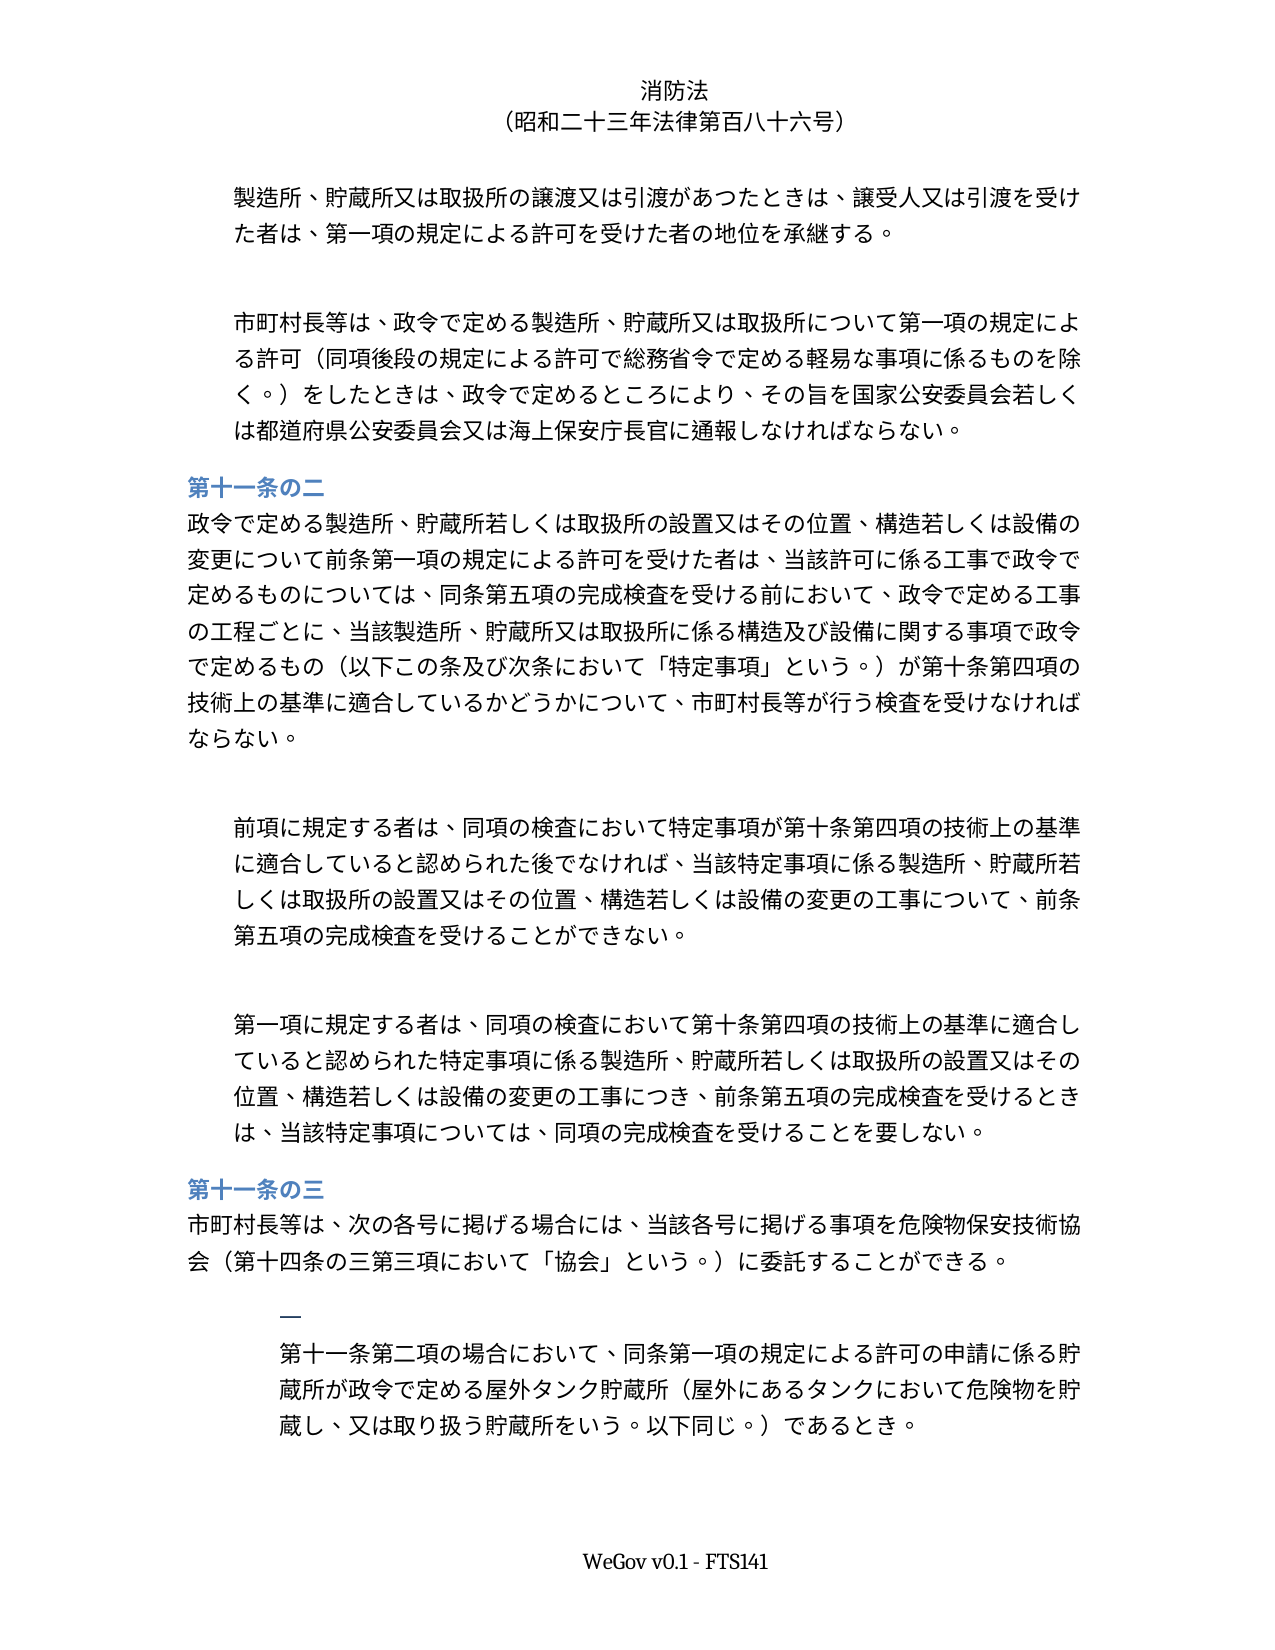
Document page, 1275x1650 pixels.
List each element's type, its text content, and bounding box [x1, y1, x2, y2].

text 前項に規定する者は、同項の検査において特定事項が第十条第四項の技術上の基準に適合していると認められた後でなければ、当該特定事項に係る製造所、貯蔵所若しくは取扱所の設置又はその位置、構造若しくは設備の変更の工事について、前条第五項の完成検査を受けることができない。 [233, 812, 1087, 951]
subtitle 第十一条の二 [187, 472, 1087, 503]
text 第十一条第二項の場合において、同条第一項の規定による許可の申請に係る貯蔵所が政令で定める屋外タンク貯蔵所（屋外にあるタンクにおいて危険物を貯蔵し、又は取り扱う貯蔵所をいう。以下同じ。）であるとき。 [279, 1338, 1087, 1441]
subtitle 一 [279, 1302, 1087, 1333]
text 製造所、貯蔵所又は取扱所の譲渡又は引渡があつたときは、譲受人又は引渡を受けた者は、第一項の規定による許可を受けた者の地位を承継する。 [233, 182, 1087, 249]
text 政令で定める製造所、貯蔵所若しくは取扱所の設置又はその位置、構造若しくは設備の変更について前条第一項の規定による許可を受けた者は、当該許可に係る工事で政令で定めるものについては、同条第五項の完成検査を受ける前において、政令で定める工事の工程ごとに、当該製造所、貯蔵所又は取扱所に係る構造及び設備に関する事項で政令で定めるもの（以下この条及び次条において「特定事項」という。）が第十条第四項の技術上の基準に適合しているかどうかについて、市町村長等が行う検査を受けなければならない。 [187, 508, 1087, 754]
text 第一項に規定する者は、同項の検査において第十条第四項の技術上の基準に適合していると認められた特定事項に係る製造所、貯蔵所若しくは取扱所の設置又はその位置、構造若しくは設備の変更の工事につき、前条第五項の完成検査を受けるときは、当該特定事項については、同項の完成検査を受けることを要しない。 [233, 1009, 1087, 1148]
subtitle 第十一条の三 [187, 1173, 1087, 1205]
text 市町村長等は、政令で定める製造所、貯蔵所又は取扱所について第一項の規定による許可（同項後段の規定による許可で総務省令で定める軽易な事項に係るものを除く。）をしたときは、政令で定めるところにより、その旨を国家公安委員会若しくは都道府県公安委員会又は海上保安庁長官に通報しなければならない。 [233, 307, 1087, 446]
text 市町村長等は、次の各号に掲げる場合には、当該各号に掲げる事項を危険物保安技術協会（第十四条の三第三項において「協会」という。）に委託することができる。 [187, 1209, 1087, 1277]
